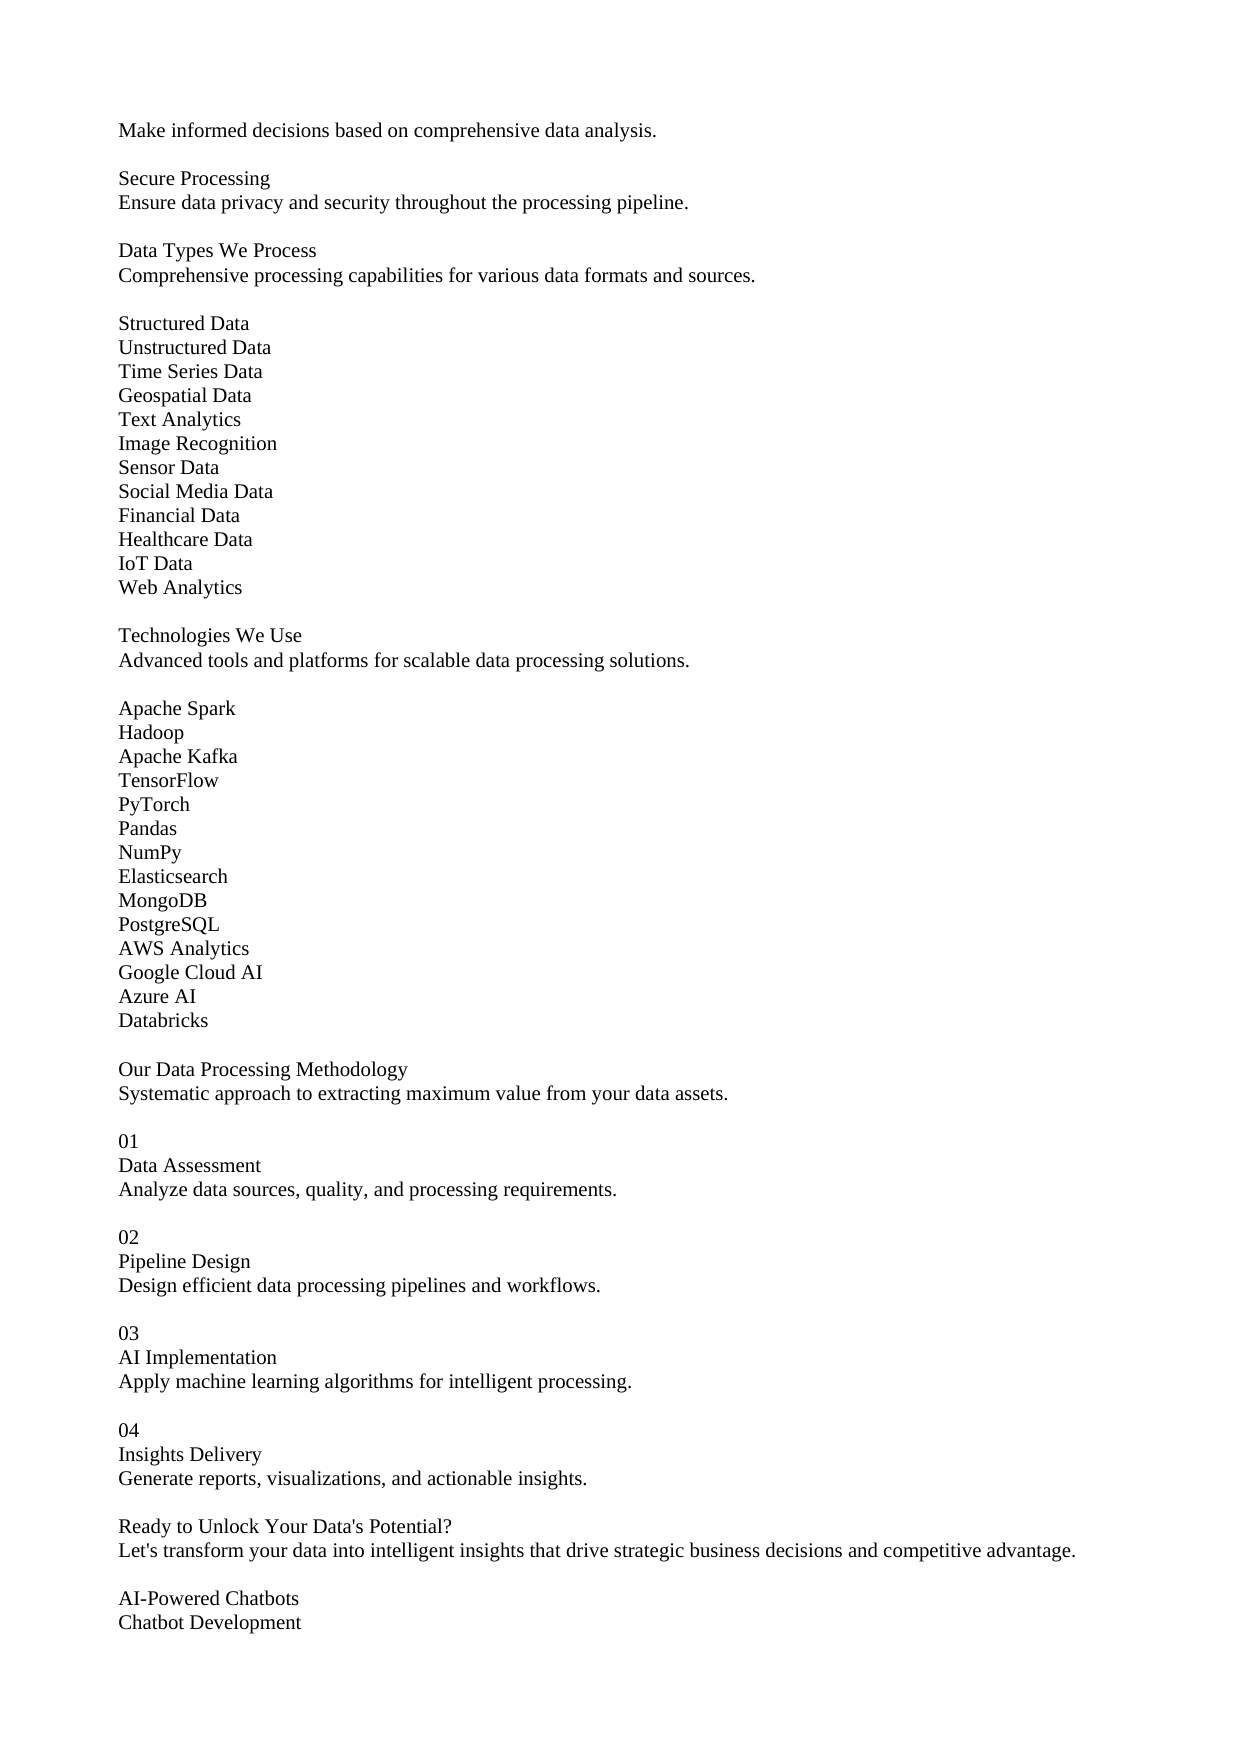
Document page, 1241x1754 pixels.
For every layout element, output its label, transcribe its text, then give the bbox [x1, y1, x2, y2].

text Apply machine learning algorithms for intelligent processing. [118, 1369, 1122, 1393]
text Data Assessment [118, 1153, 1122, 1177]
text Ready to Unlock Your Data's Potential? [118, 1514, 1122, 1538]
text MongoDB [118, 888, 1122, 912]
text Azure AI [118, 984, 1122, 1008]
text Design efficient data processing pipelines and workflows. [118, 1273, 1122, 1297]
text Databricks [118, 1008, 1122, 1032]
text Pandas [118, 816, 1122, 840]
text Google Cloud AI [118, 960, 1122, 984]
text 02 [118, 1225, 1122, 1249]
text Geospatial Data [118, 383, 1122, 407]
text Comprehensive processing capabilities for various data formats and sources. [118, 262, 1122, 287]
text Our Data Processing Methodology [118, 1057, 1122, 1081]
text Time Series Data [118, 359, 1122, 383]
text Technologies We Use [118, 623, 1122, 647]
text 01 [118, 1129, 1122, 1153]
text Healthcare Data [118, 527, 1122, 551]
text Ensure data privacy and security throughout the processing pipeline. [118, 190, 1122, 214]
text PostgreSQL [118, 912, 1122, 936]
text Social Media Data [118, 479, 1122, 503]
text IoT Data [118, 551, 1122, 575]
text PyTorch [118, 792, 1122, 816]
text Advanced tools and platforms for scalable data processing solutions. [118, 647, 1122, 672]
text AI Implementation [118, 1345, 1122, 1369]
text TensorFlow [118, 768, 1122, 792]
text Insights Delivery [118, 1442, 1122, 1466]
text Make informed decisions based on comprehensive data analysis. [118, 118, 1122, 142]
text Image Recognition [118, 431, 1122, 455]
text 03 [118, 1321, 1122, 1345]
text Web Analytics [118, 575, 1122, 599]
text AI-Powered Chatbots [118, 1586, 1122, 1610]
text Sensor Data [118, 455, 1122, 479]
text Pipeline Design [118, 1249, 1122, 1273]
text Secure Processing [118, 166, 1122, 190]
text Chatbot Development [118, 1610, 1122, 1634]
text Hadoop [118, 720, 1122, 744]
text Financial Data [118, 503, 1122, 527]
text AWS Analytics [118, 936, 1122, 960]
text Analyze data sources, quality, and processing requirements. [118, 1177, 1122, 1201]
text Data Types We Process [118, 238, 1122, 262]
text Systematic approach to extracting maximum value from your data assets. [118, 1081, 1122, 1105]
text Text Analytics [118, 407, 1122, 431]
text Structured Data [118, 311, 1122, 335]
text Let's transform your data into intelligent insights that drive strategic business decisions and competitive advantage. [118, 1538, 1122, 1562]
text NumPy [118, 840, 1122, 864]
text 04 [118, 1417, 1122, 1442]
text Elasticsearch [118, 864, 1122, 888]
text Apache Spark [118, 696, 1122, 720]
text Generate reports, visualizations, and actionable insights. [118, 1466, 1122, 1490]
text Unstructured Data [118, 335, 1122, 359]
text Apache Kafka [118, 744, 1122, 768]
